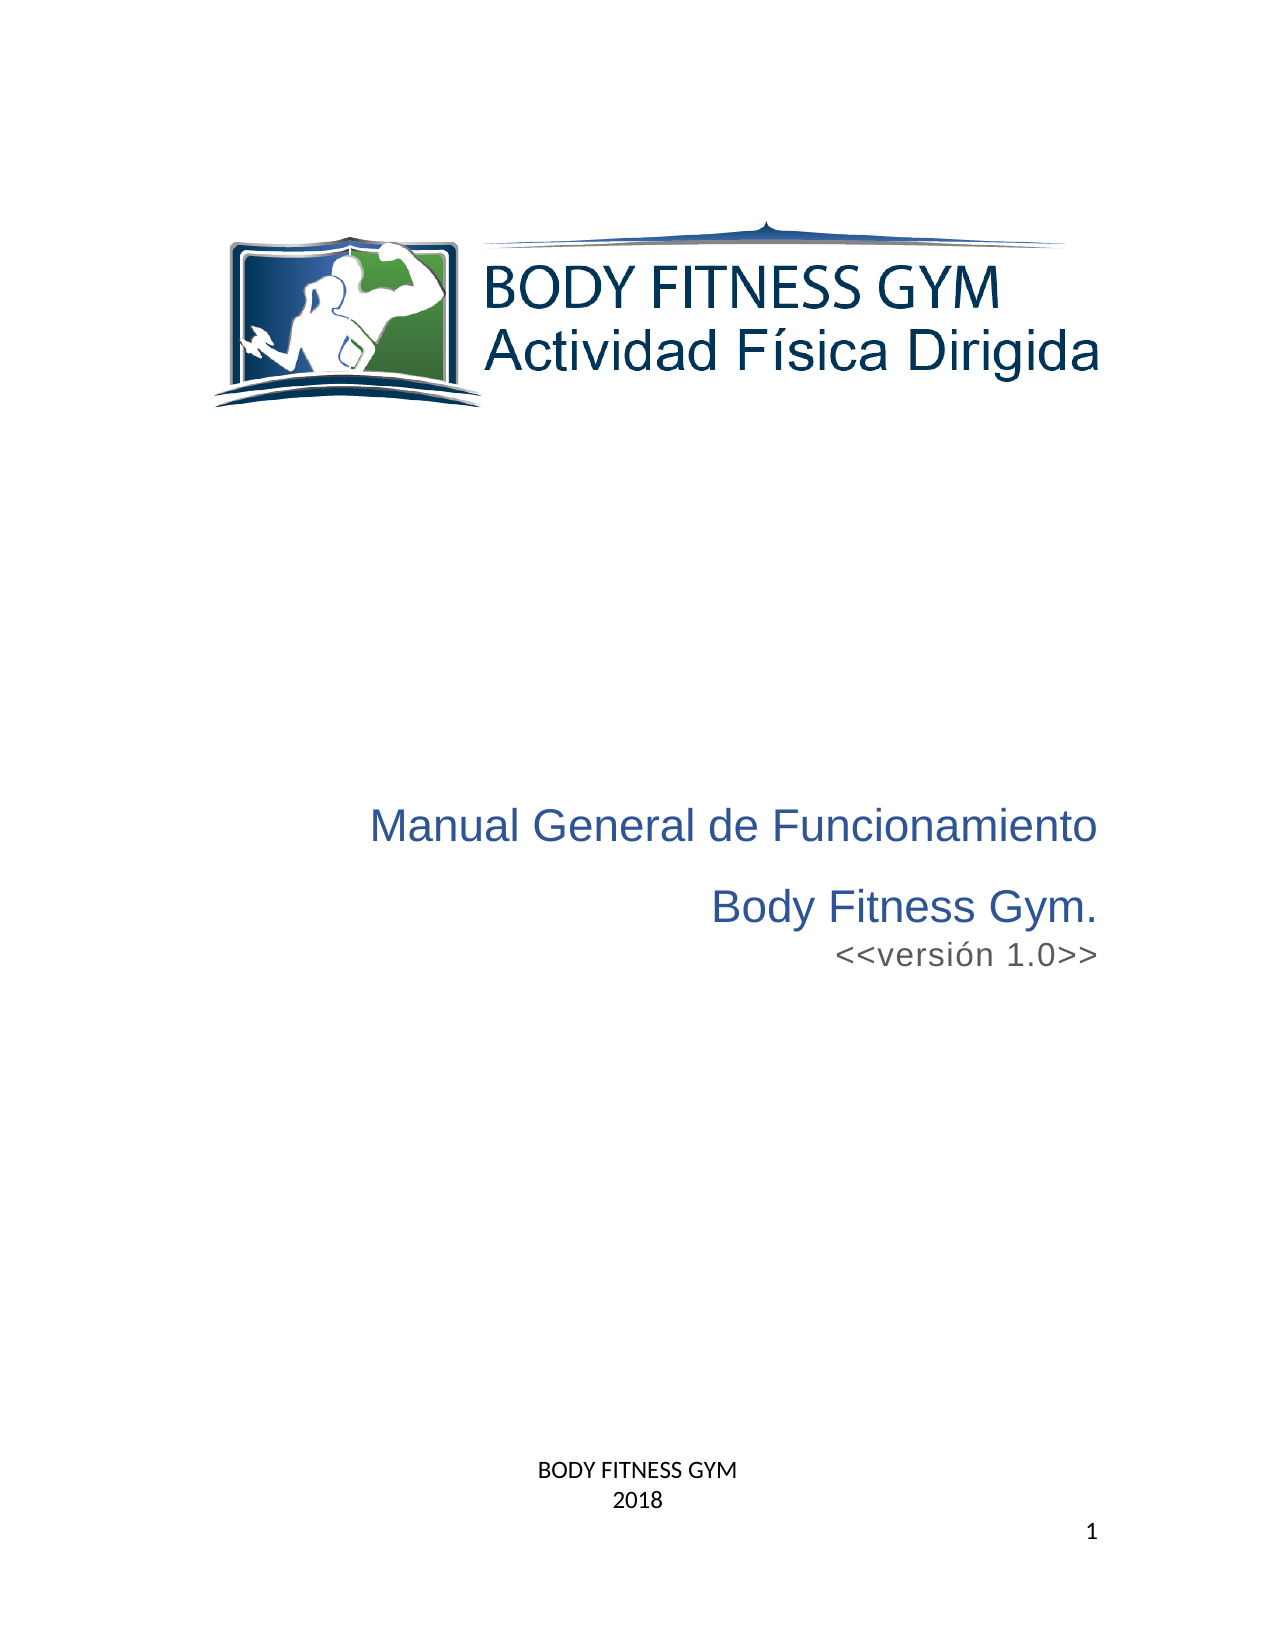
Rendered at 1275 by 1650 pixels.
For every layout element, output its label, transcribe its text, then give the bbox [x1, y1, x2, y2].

subtitle Body Fitness Gym. [177, 879, 1098, 932]
subtitle Manual General de Funcionamiento [177, 799, 1098, 852]
subtitle <<versión 1.0>> [177, 934, 1098, 973]
picture [177, 196, 1098, 432]
